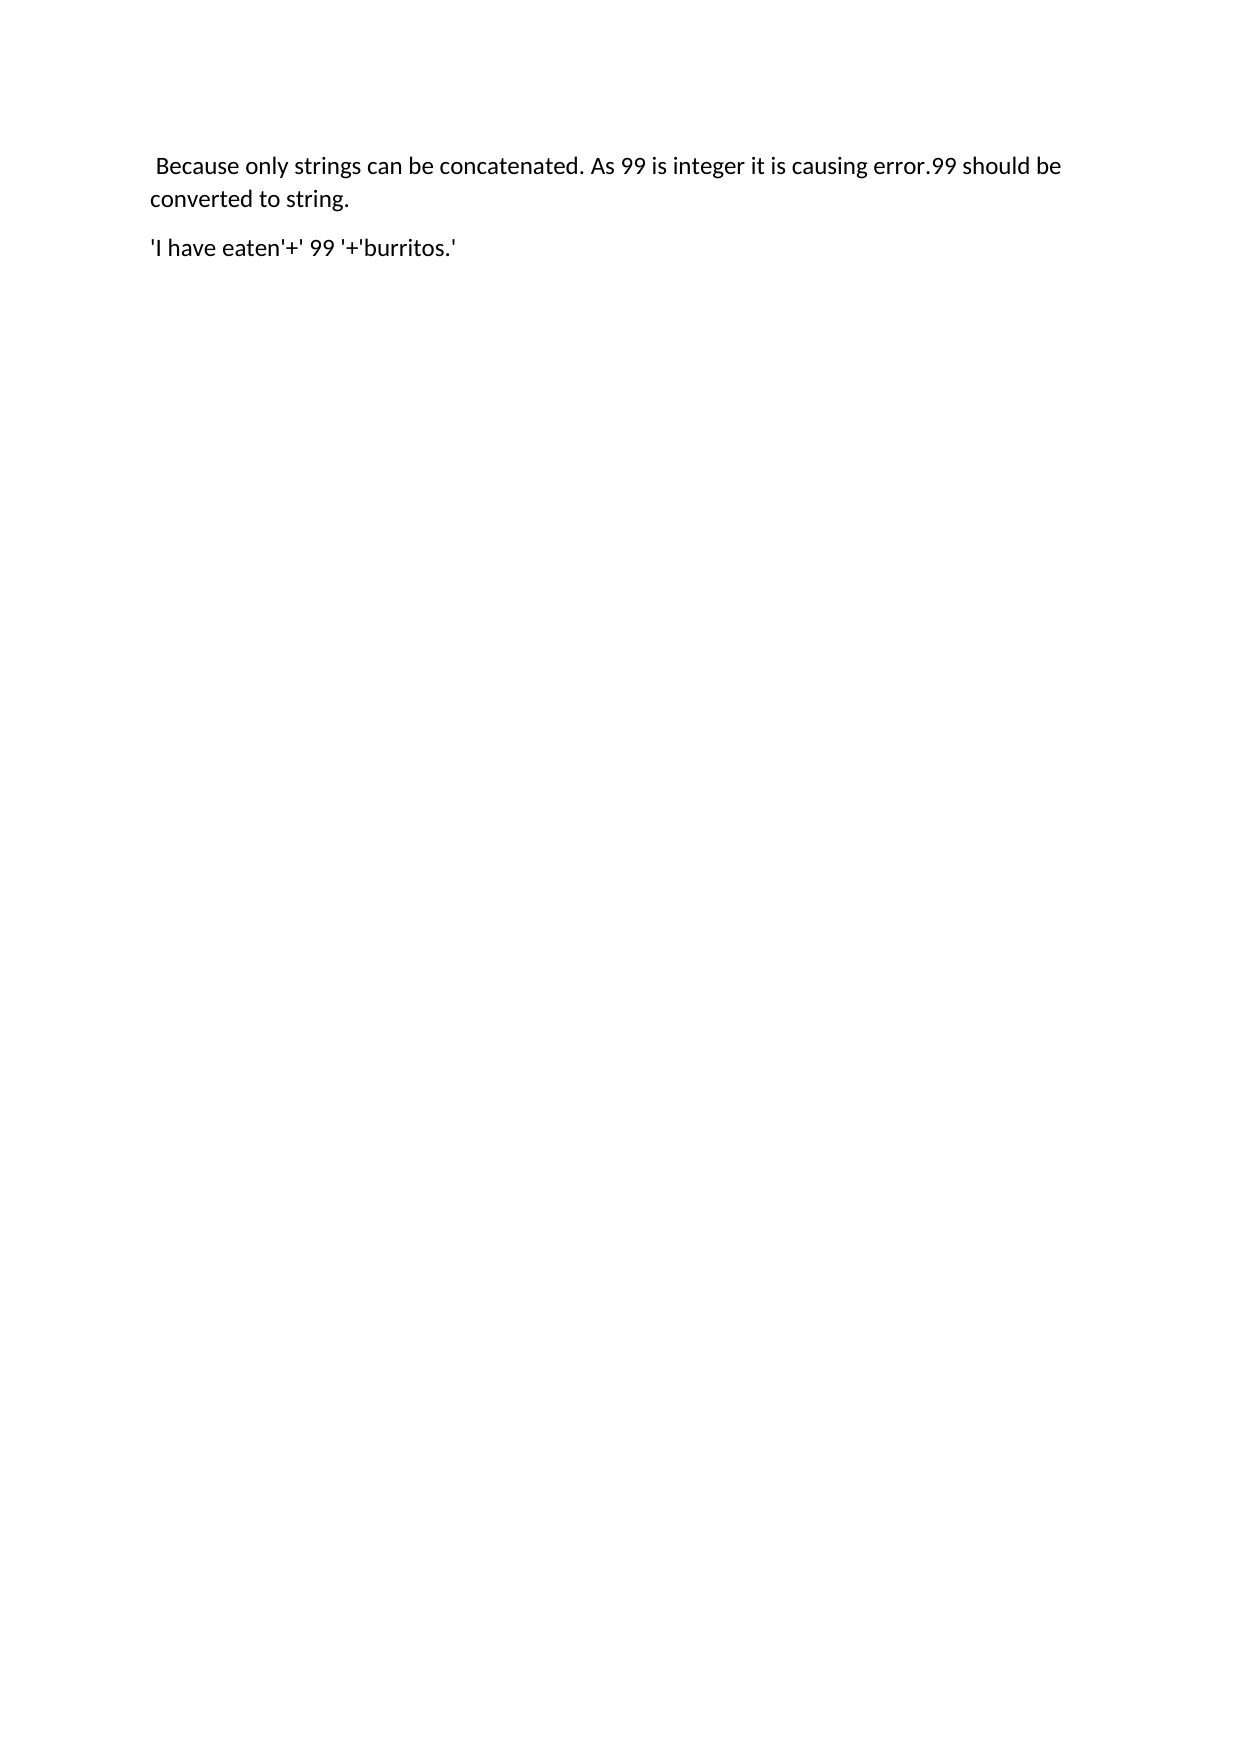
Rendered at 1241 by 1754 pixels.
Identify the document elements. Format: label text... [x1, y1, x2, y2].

text Because only strings can be concatenated. As 99 is integer it is causing error.99 should be converted to string. [150, 150, 1090, 213]
text 'I have eaten'+' 99 '+'burritos.' [150, 232, 1090, 263]
